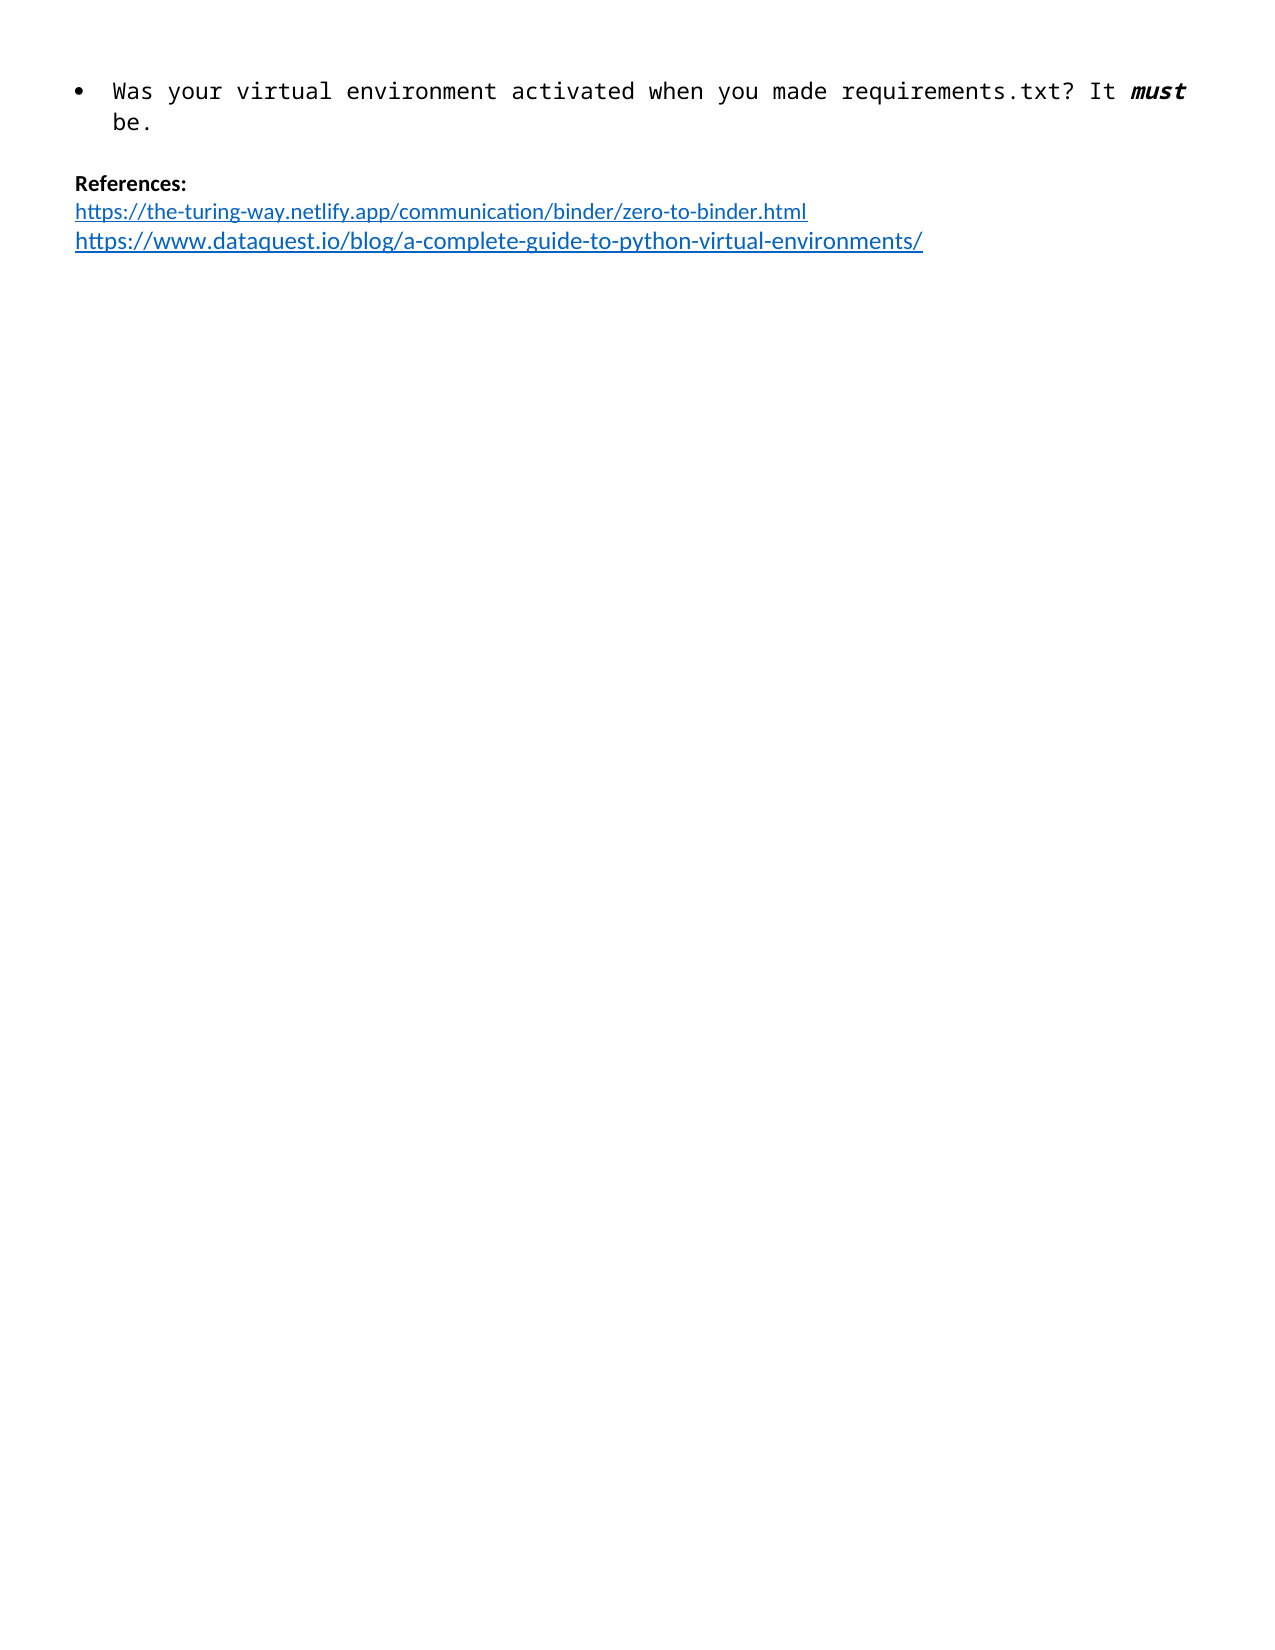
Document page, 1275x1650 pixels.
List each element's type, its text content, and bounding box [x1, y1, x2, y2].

text References: [75, 169, 1200, 197]
text https://www.dataquest.io/blog/a-complete-guide-to-python-virtual-environments/ [75, 225, 1200, 255]
list Was your virtual environment activated when you made requirements.txt? It must be. [75, 75, 1200, 137]
text https://the-turing-way.netlify.app/communication/binder/zero-to-binder.html [75, 197, 1200, 225]
